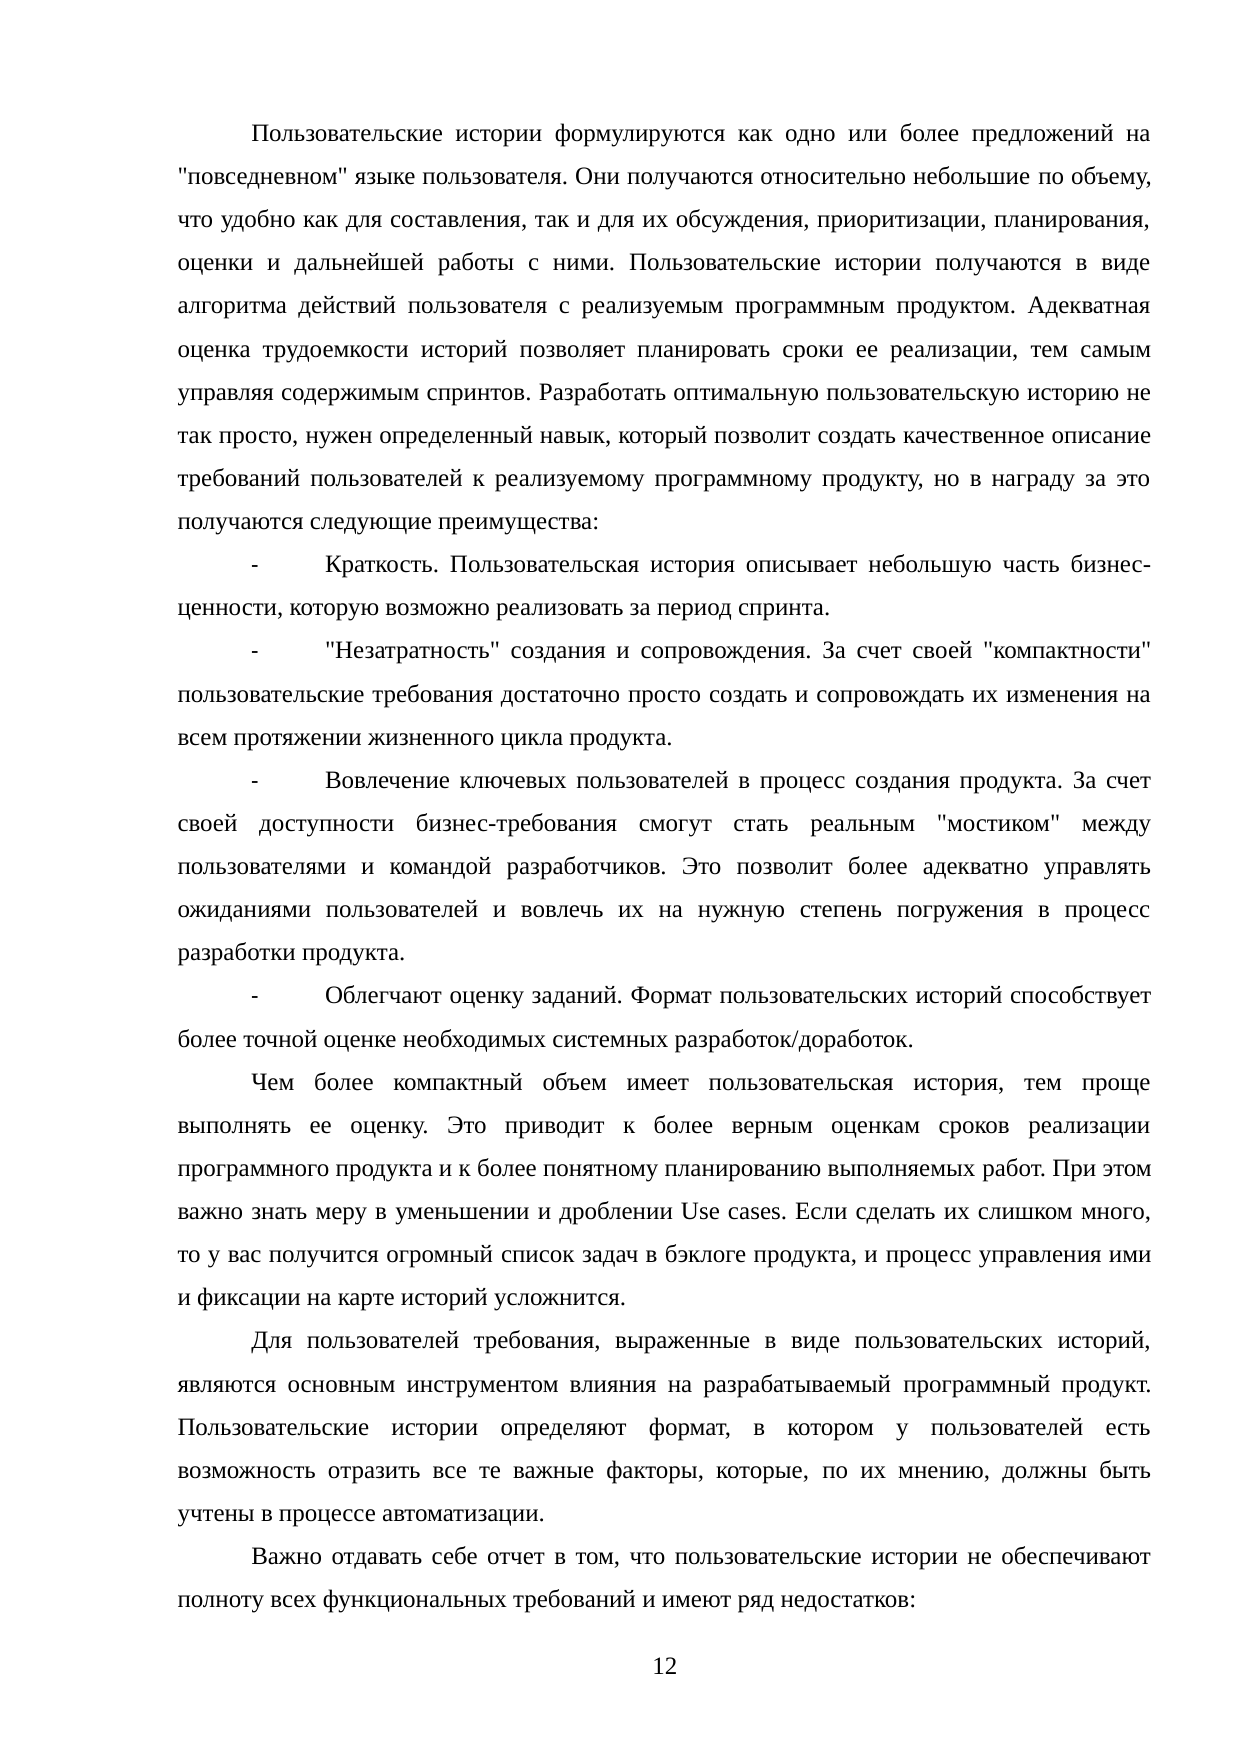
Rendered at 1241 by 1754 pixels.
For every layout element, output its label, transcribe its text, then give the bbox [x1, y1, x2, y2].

text Для пользователей требования, выраженные в виде пользовательских историй, являются основным инструментом влияния на разрабатываемый программный продукт. Пользовательские истории определяют формат, в котором у пользователей есть возможность отразить все те важные факторы, которые, по их мнению, должны быть учтены в процессе автоматизации. [177, 1326, 1152, 1527]
text Важно отдавать себе отчет в том, что пользовательские истории не обеспечивают полноту всех функциональных требований и имеют ряд недостатков: [177, 1541, 1152, 1613]
list Вовлечение ключевых пользователей в процесс создания продукта. За счет своей доступности бизнес-требования смогут стать реальным "мостиком" между пользователями и командой разработчиков. Это позволит более адекватно управлять ожиданиями пользователей и вовлечь их на нужную степень погружения в процесс разработки продукта. [177, 765, 1152, 966]
text Пользовательские истории формулируются как одно или более предложений на "повседневном" языке пользователя. Они получаются относительно небольшие по объему, что удобно как для составления, так и для их обсуждения, приоритизации, планирования, оценки и дальнейшей работы с ними. Пользовательские истории получаются в виде алгоритма действий пользователя с реализуемым программным продуктом. Адекватная оценка трудоемкости историй позволяет планировать сроки ее реализации, тем самым управляя содержимым спринтов. Разработать оптимальную пользовательскую историю не так просто, нужен определенный навык, который позволит создать качественное описание требований пользователей к реализуемому программному продукту, но в награду за это получаются следующие преимущества: [177, 118, 1152, 535]
list "Незатратность" создания и сопровождения. За счет своей "компактности" пользовательские требования достаточно просто создать и сопровождать их изменения на всем протяжении жизненного цикла продукта. [177, 636, 1152, 751]
list Облегчают оценку заданий. Формат пользовательских историй способствует более точной оценке необходимых системных разработок/доработок. [177, 981, 1152, 1052]
list Краткость. Пользовательская история описывает небольшую часть бизнес-ценности, которую возможно реализовать за период спринта. [177, 549, 1152, 621]
text Чем более компактный объем имеет пользовательская история, тем проще выполнять ее оценку. Это приводит к более верным оценкам сроков реализации программного продукта и к более понятному планированию выполняемых работ. При этом важно знать меру в уменьшении и дроблении Use cases. Если сделать их слишком много, то у вас получится огромный список задач в бэклоге продукта, и процесс управления ими и фиксации на карте историй усложнится. [177, 1067, 1152, 1311]
